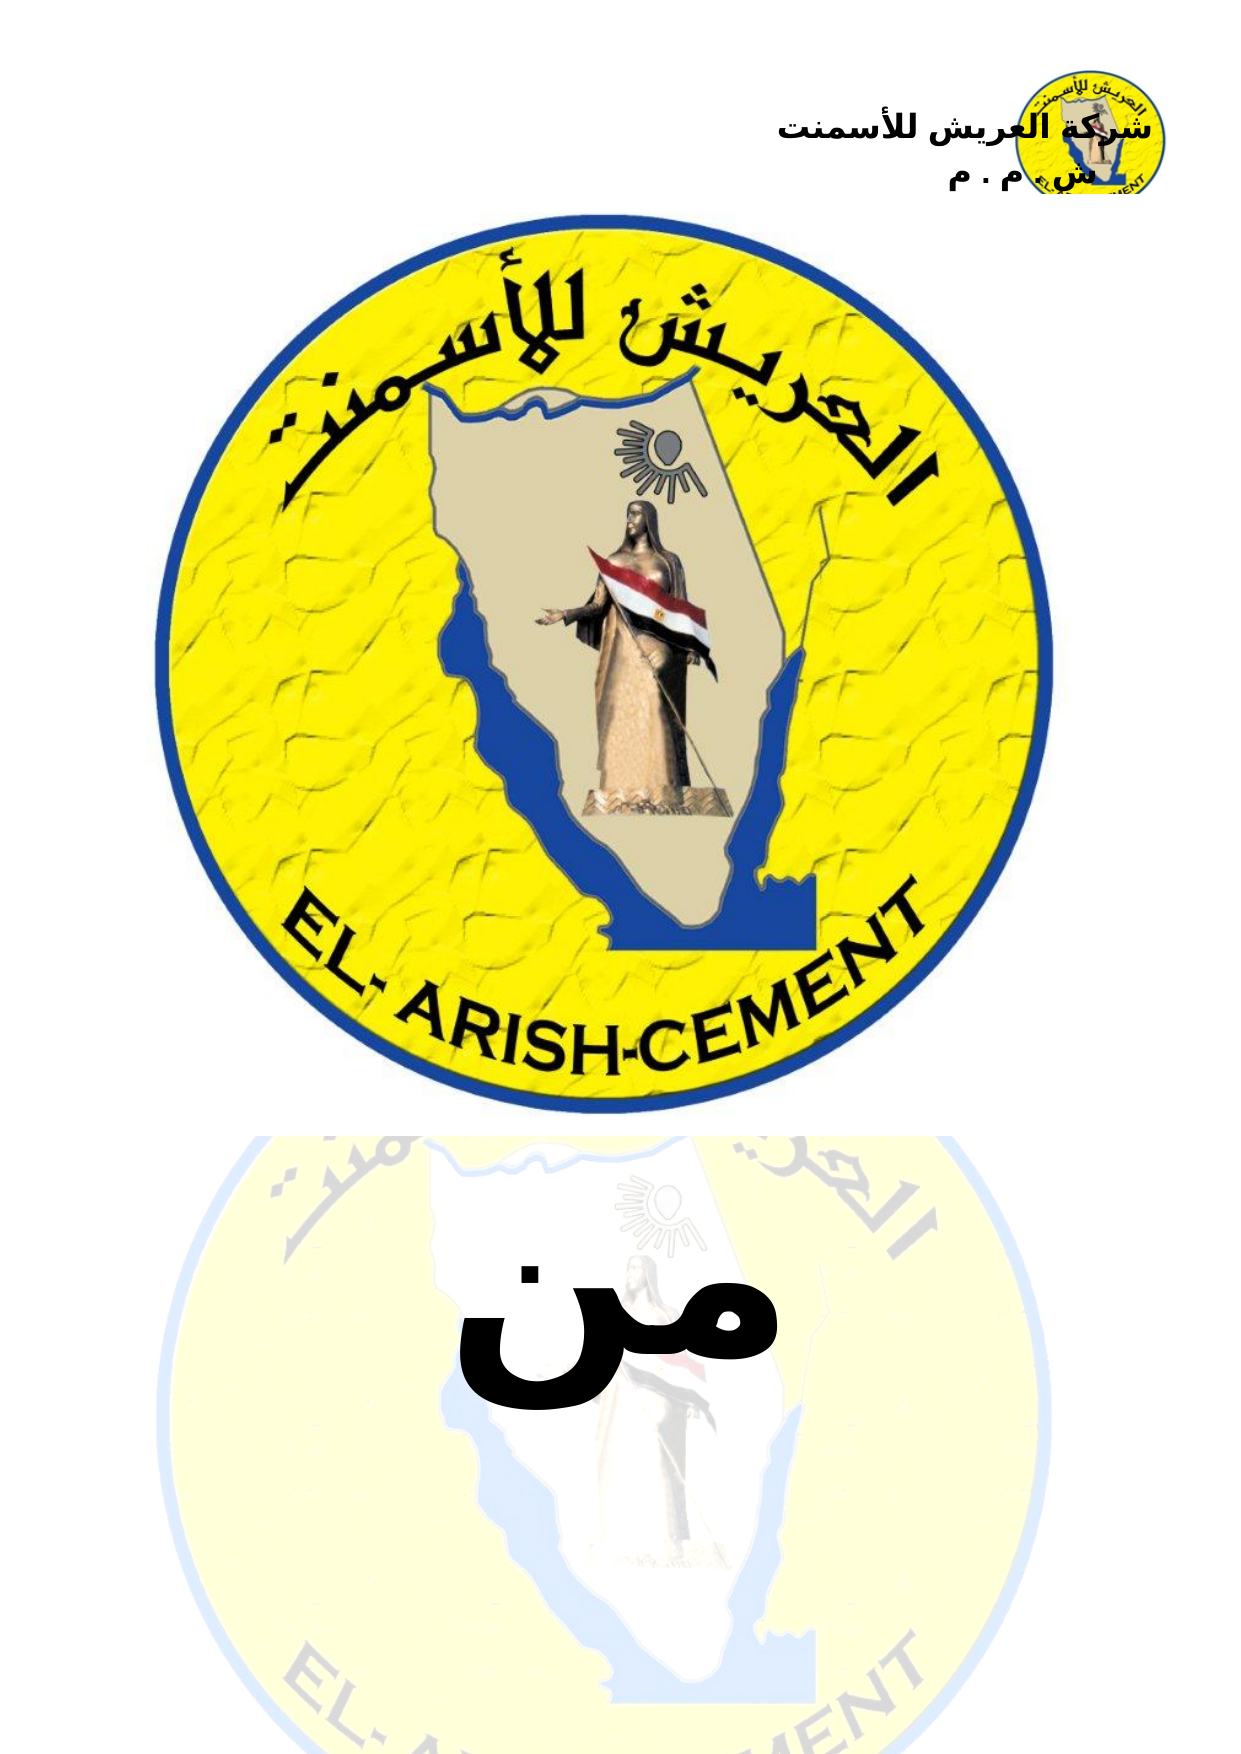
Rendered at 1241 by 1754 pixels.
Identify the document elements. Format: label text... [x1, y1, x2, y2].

picture [88, 68, 1182, 1136]
text صـورة رخصة القيادة المهنية من الدرجة الأولى [89, 1140, 1153, 1403]
